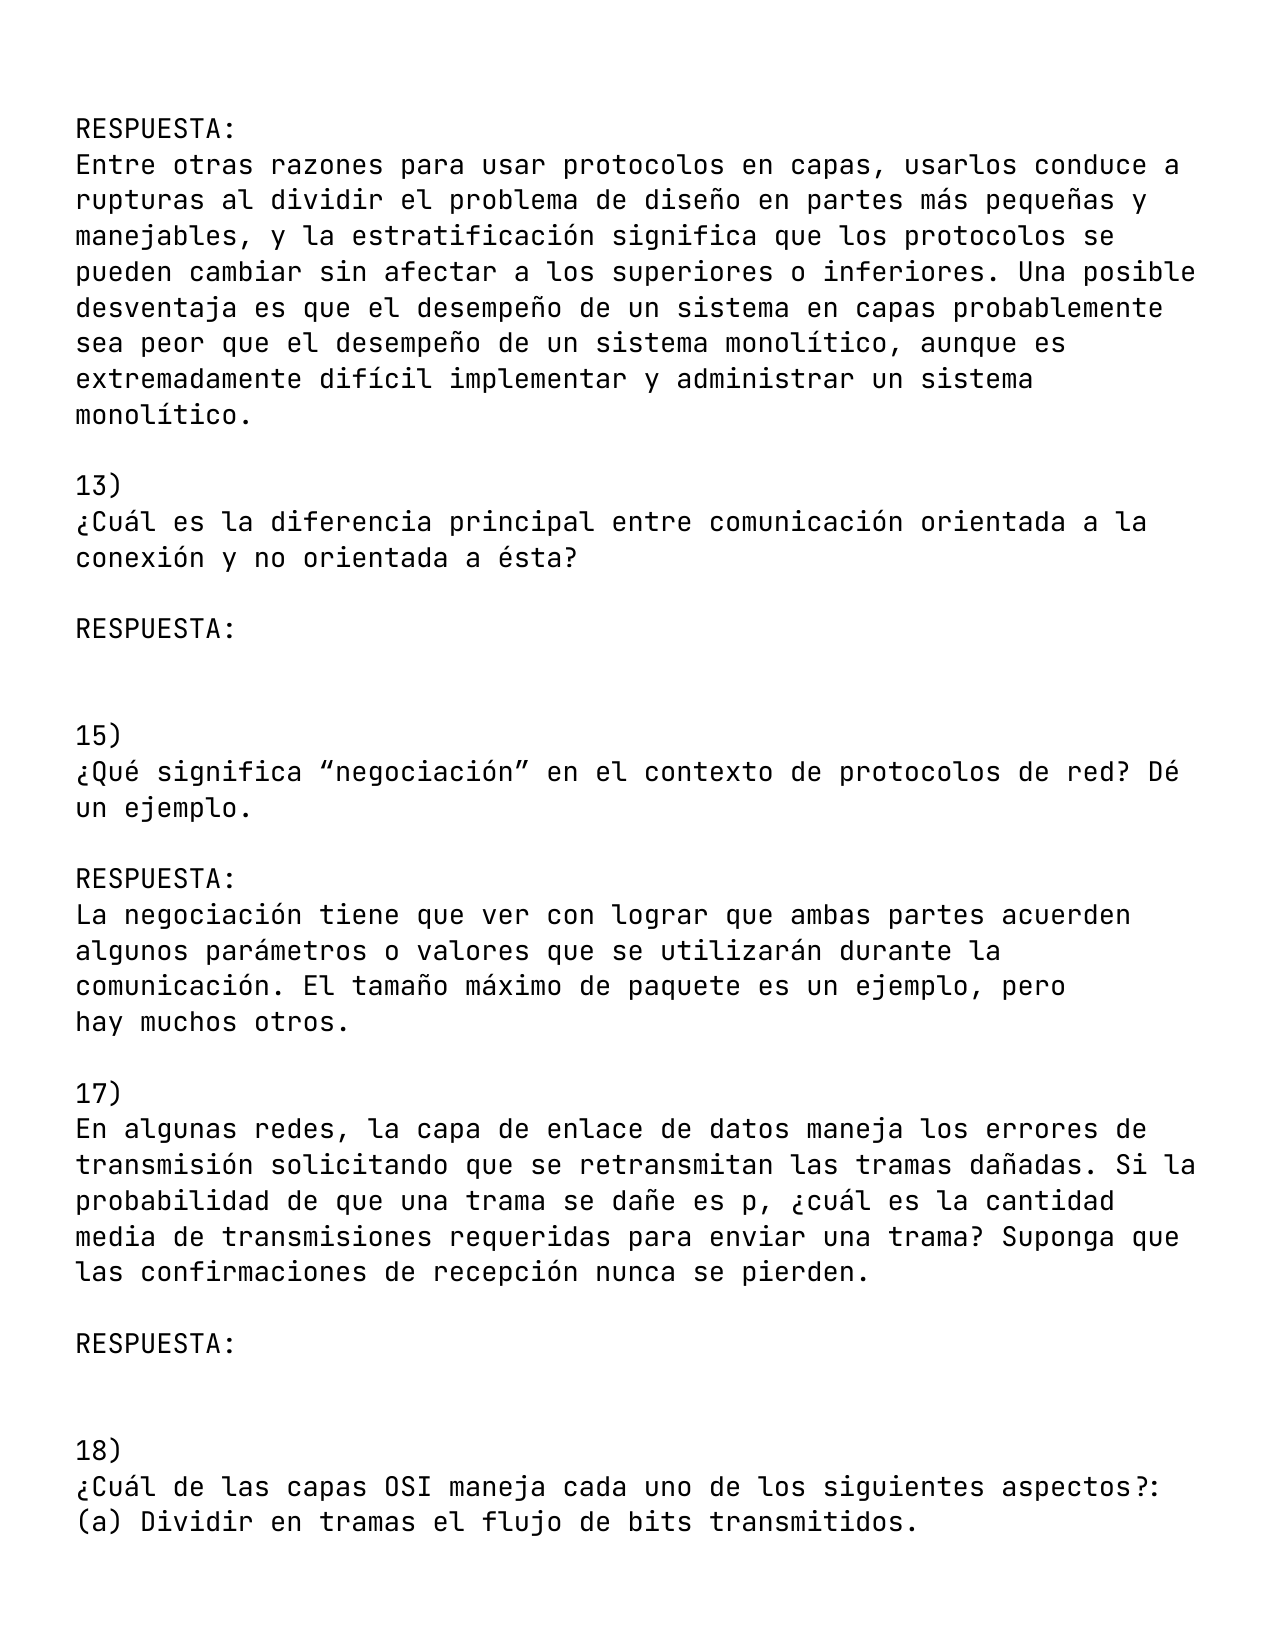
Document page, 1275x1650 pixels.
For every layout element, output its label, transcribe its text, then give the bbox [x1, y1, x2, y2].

text RESPUESTA: [75, 611, 1200, 647]
text En algunas redes, la capa de enlace de datos maneja los errores de transmisión solicitando que se retransmitan las tramas dañadas. Si la probabilidad de que una trama se dañe es p, ¿cuál es la cantidad media de transmisiones requeridas para enviar una trama? Suponga que las confirmaciones de recepción nunca se pierden. [75, 1111, 1200, 1290]
text La negociación tiene que ver con lograr que ambas partes acuerden algunos parámetros o valores que se utilizarán durante la comunicación. El tamaño máximo de paquete es un ejemplo, pero [75, 897, 1200, 1004]
text 13) [75, 468, 1200, 504]
text ¿Cuál de las capas OSI maneja cada uno de los siguientes aspectos?: [75, 1468, 1200, 1504]
text 17) [75, 1075, 1200, 1111]
text 15) [75, 718, 1200, 754]
text RESPUESTA: [75, 111, 1200, 146]
text RESPUESTA: [75, 861, 1200, 897]
text hay muchos otros. [75, 1004, 1200, 1040]
text Entre otras razones para usar protocolos en capas, usarlos conduce a rupturas al dividir el problema de diseño en partes más pequeñas y manejables, y la estratificación significa que los protocolos se pueden cambiar sin afectar a los superiores o inferiores. Una posible desventaja es que el desempeño de un sistema en capas probablemente sea peor que el desempeño de un sistema monolítico, aunque es extremadamente difícil implementar y administrar un sistema monolítico. [75, 146, 1200, 432]
text 18) [75, 1433, 1200, 1468]
text (a) Dividir en tramas el flujo de bits transmitidos. [75, 1504, 1200, 1540]
text ¿Qué significa “negociación” en el contexto de protocolos de red? Dé un ejemplo. [75, 754, 1200, 825]
text ¿Cuál es la diferencia principal entre comunicación orientada a la conexión y no orientada a ésta? [75, 504, 1200, 575]
text RESPUESTA: [75, 1326, 1200, 1361]
